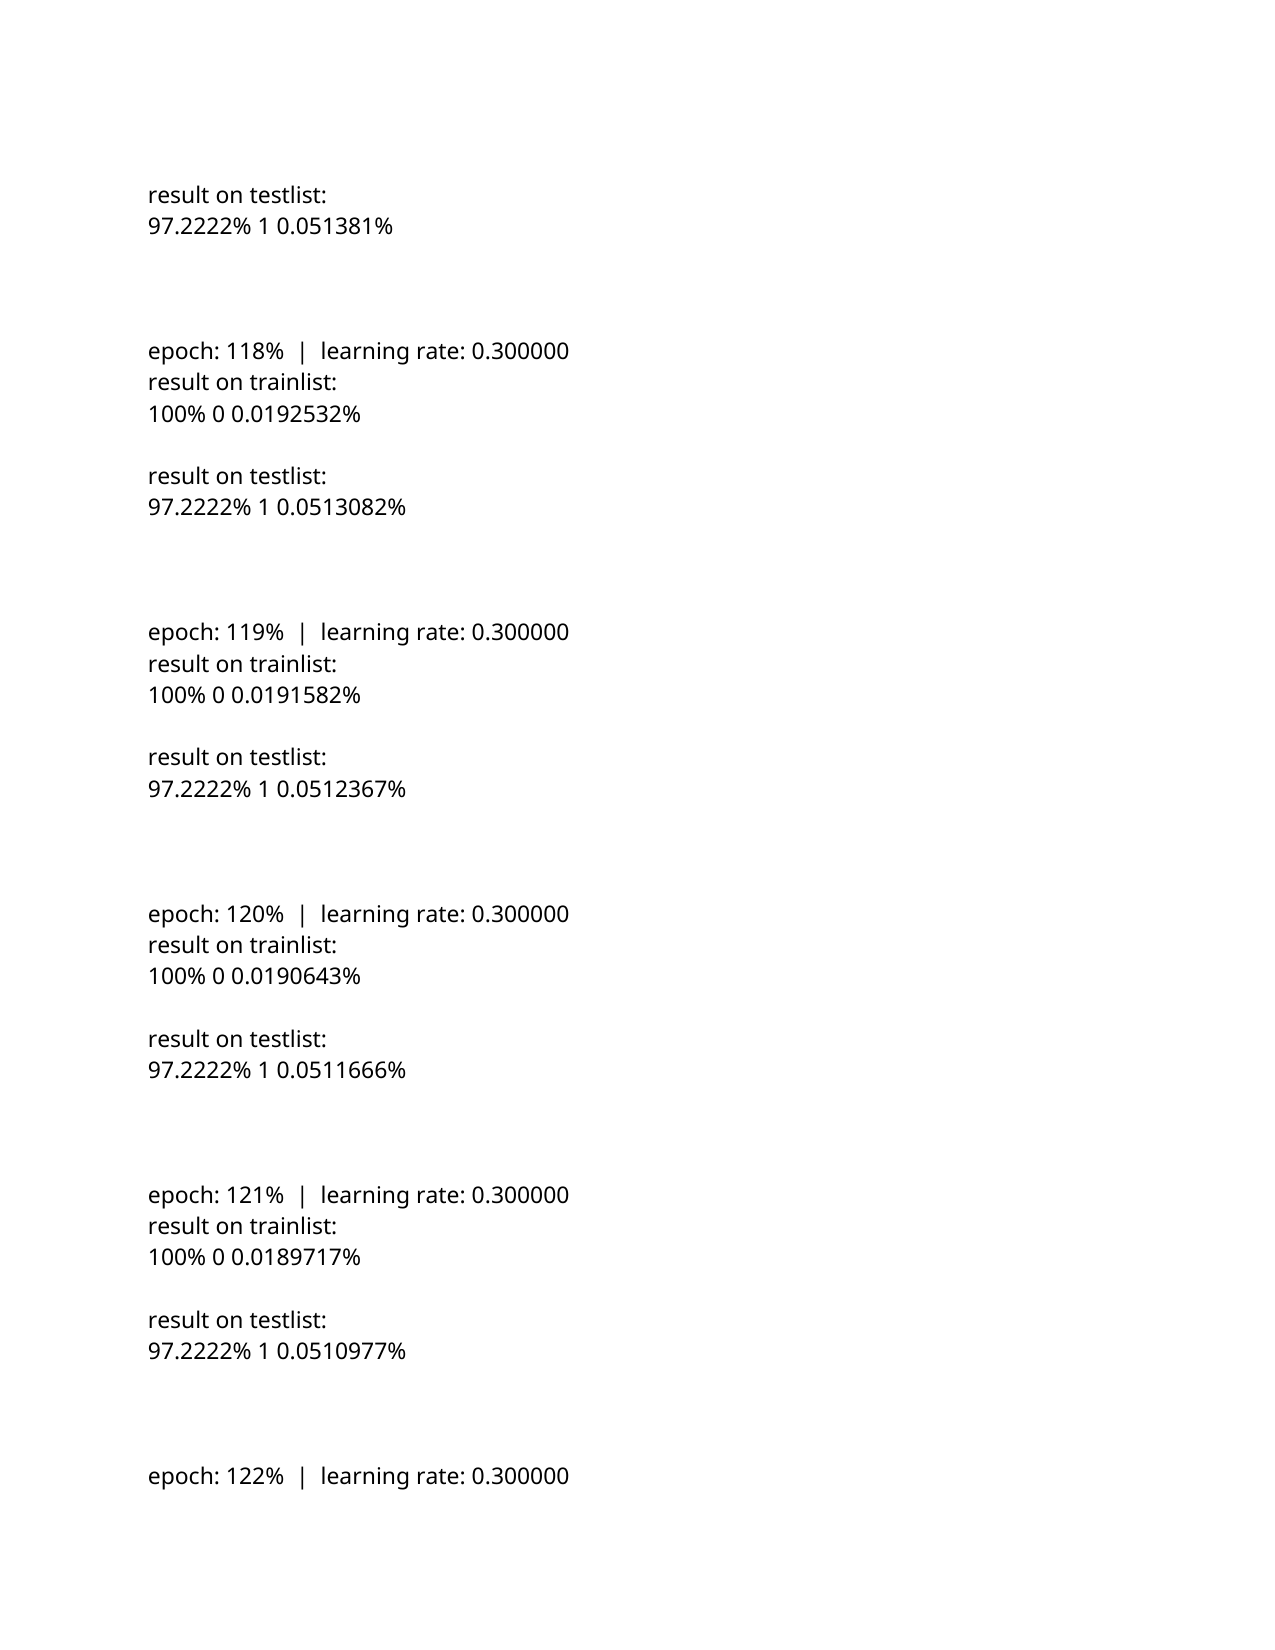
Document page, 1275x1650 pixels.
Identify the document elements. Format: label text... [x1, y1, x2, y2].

text 97.2222% 1 0.0512367% [148, 773, 1127, 804]
text epoch: 118% | learning rate: 0.300000 [148, 335, 1127, 366]
text result on trainlist: [148, 648, 1127, 679]
text 97.2222% 1 0.0510977% [148, 1335, 1127, 1366]
text 100% 0 0.0192532% [148, 398, 1127, 429]
text result on trainlist: [148, 366, 1127, 398]
text 100% 0 0.0191582% [148, 679, 1127, 710]
text epoch: 121% | learning rate: 0.300000 [148, 1179, 1127, 1210]
text result on testlist: [148, 1304, 1127, 1335]
text result on testlist: [148, 460, 1127, 491]
text 97.2222% 1 0.0511666% [148, 1054, 1127, 1085]
text 97.2222% 1 0.0513082% [148, 491, 1127, 523]
text 100% 0 0.0190643% [148, 960, 1127, 991]
text 100% 0 0.0189717% [148, 1241, 1127, 1273]
text epoch: 120% | learning rate: 0.300000 [148, 898, 1127, 929]
text 97.2222% 1 0.051381% [148, 210, 1127, 241]
text epoch: 119% | learning rate: 0.300000 [148, 616, 1127, 648]
text result on trainlist: [148, 1210, 1127, 1241]
text result on trainlist: [148, 929, 1127, 960]
text result on testlist: [148, 741, 1127, 773]
text result on testlist: [148, 1023, 1127, 1054]
text epoch: 122% | learning rate: 0.300000 [148, 1460, 1127, 1491]
text result on testlist: [148, 179, 1127, 210]
